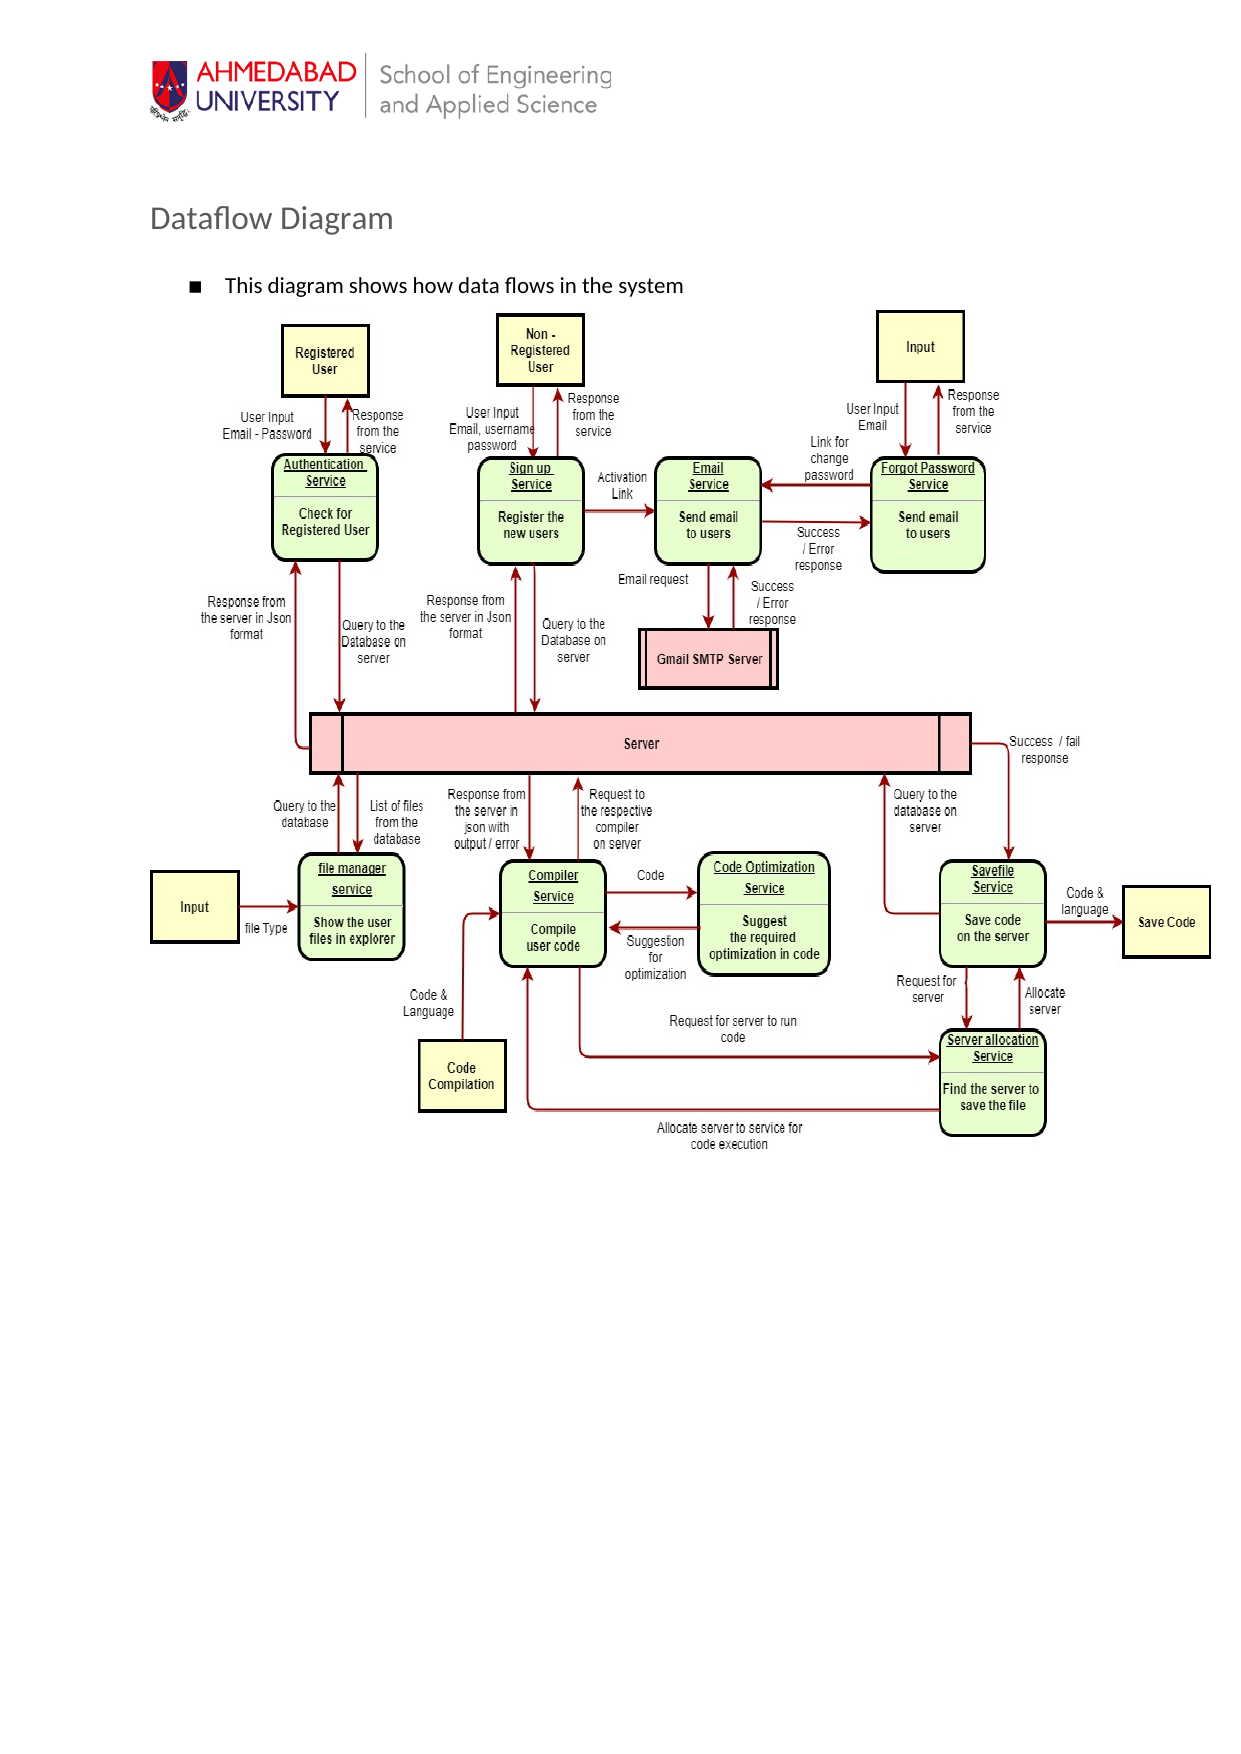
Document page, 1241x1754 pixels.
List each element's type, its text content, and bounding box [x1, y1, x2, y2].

picture [150, 310, 1211, 1152]
picture [150, 53, 611, 122]
subtitle Dataflow Diagram [150, 197, 1090, 240]
list This diagram shows how data flows in the system [187, 259, 1090, 307]
